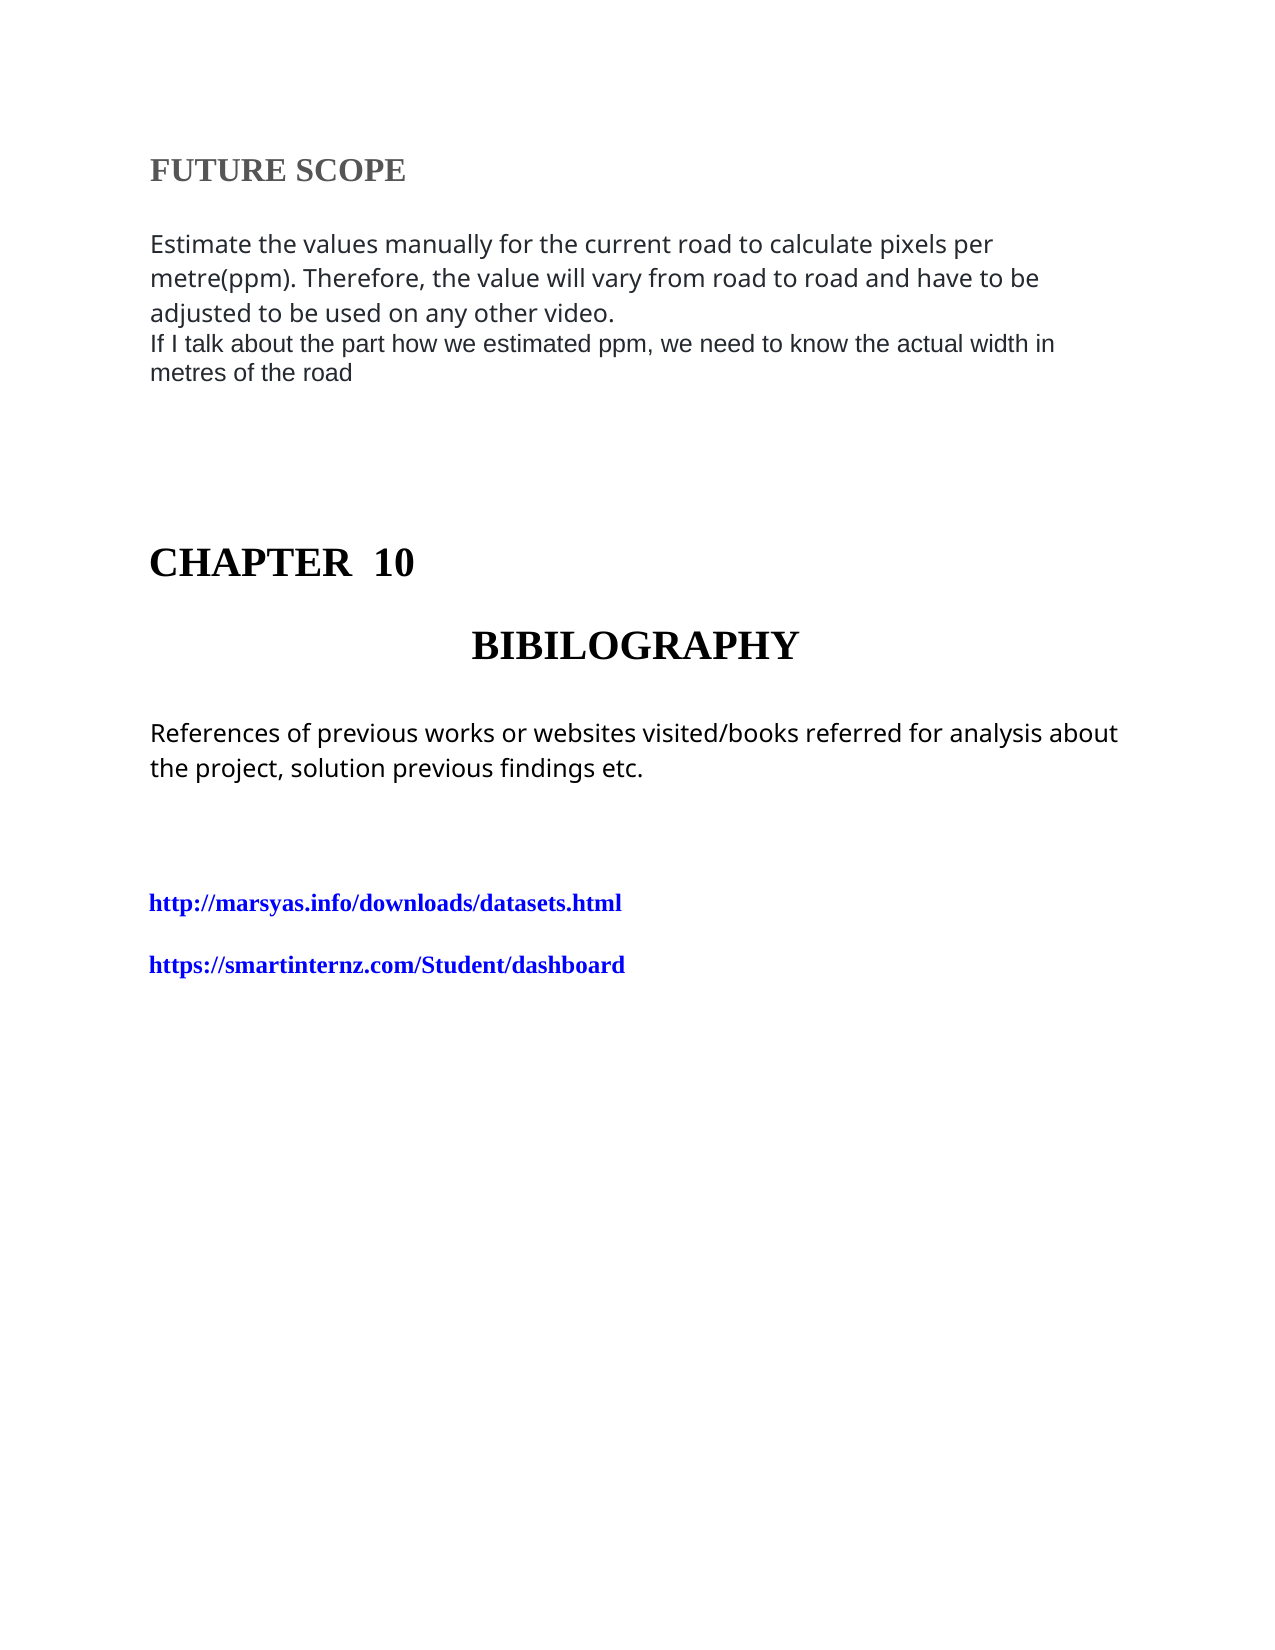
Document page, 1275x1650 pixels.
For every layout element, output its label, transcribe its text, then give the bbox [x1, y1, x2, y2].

text CHAPTER 10 [148, 537, 1136, 585]
text Estimate the values manually for the current road to calculate pixels per metre(ppm). Therefore, the value will vary from road to road and have to be adjusted to be used on any other video. [615, 227, 1136, 329]
text References of previous works or websites visited/books referred for analysis about the project, solution previous findings etc. [150, 716, 1136, 784]
subtitle BIBILOGRAPHY [148, 620, 1136, 668]
subtitle FUTURE SCOPE [150, 150, 1136, 188]
text http://marsyas.info/downloads/datasets.html [148, 888, 1136, 917]
text https://smartinternz.com/Student/dashboard [148, 951, 1136, 979]
text If I talk about the part how we estimated ppm, we need to know the actual width in metres of the road [353, 329, 1136, 387]
